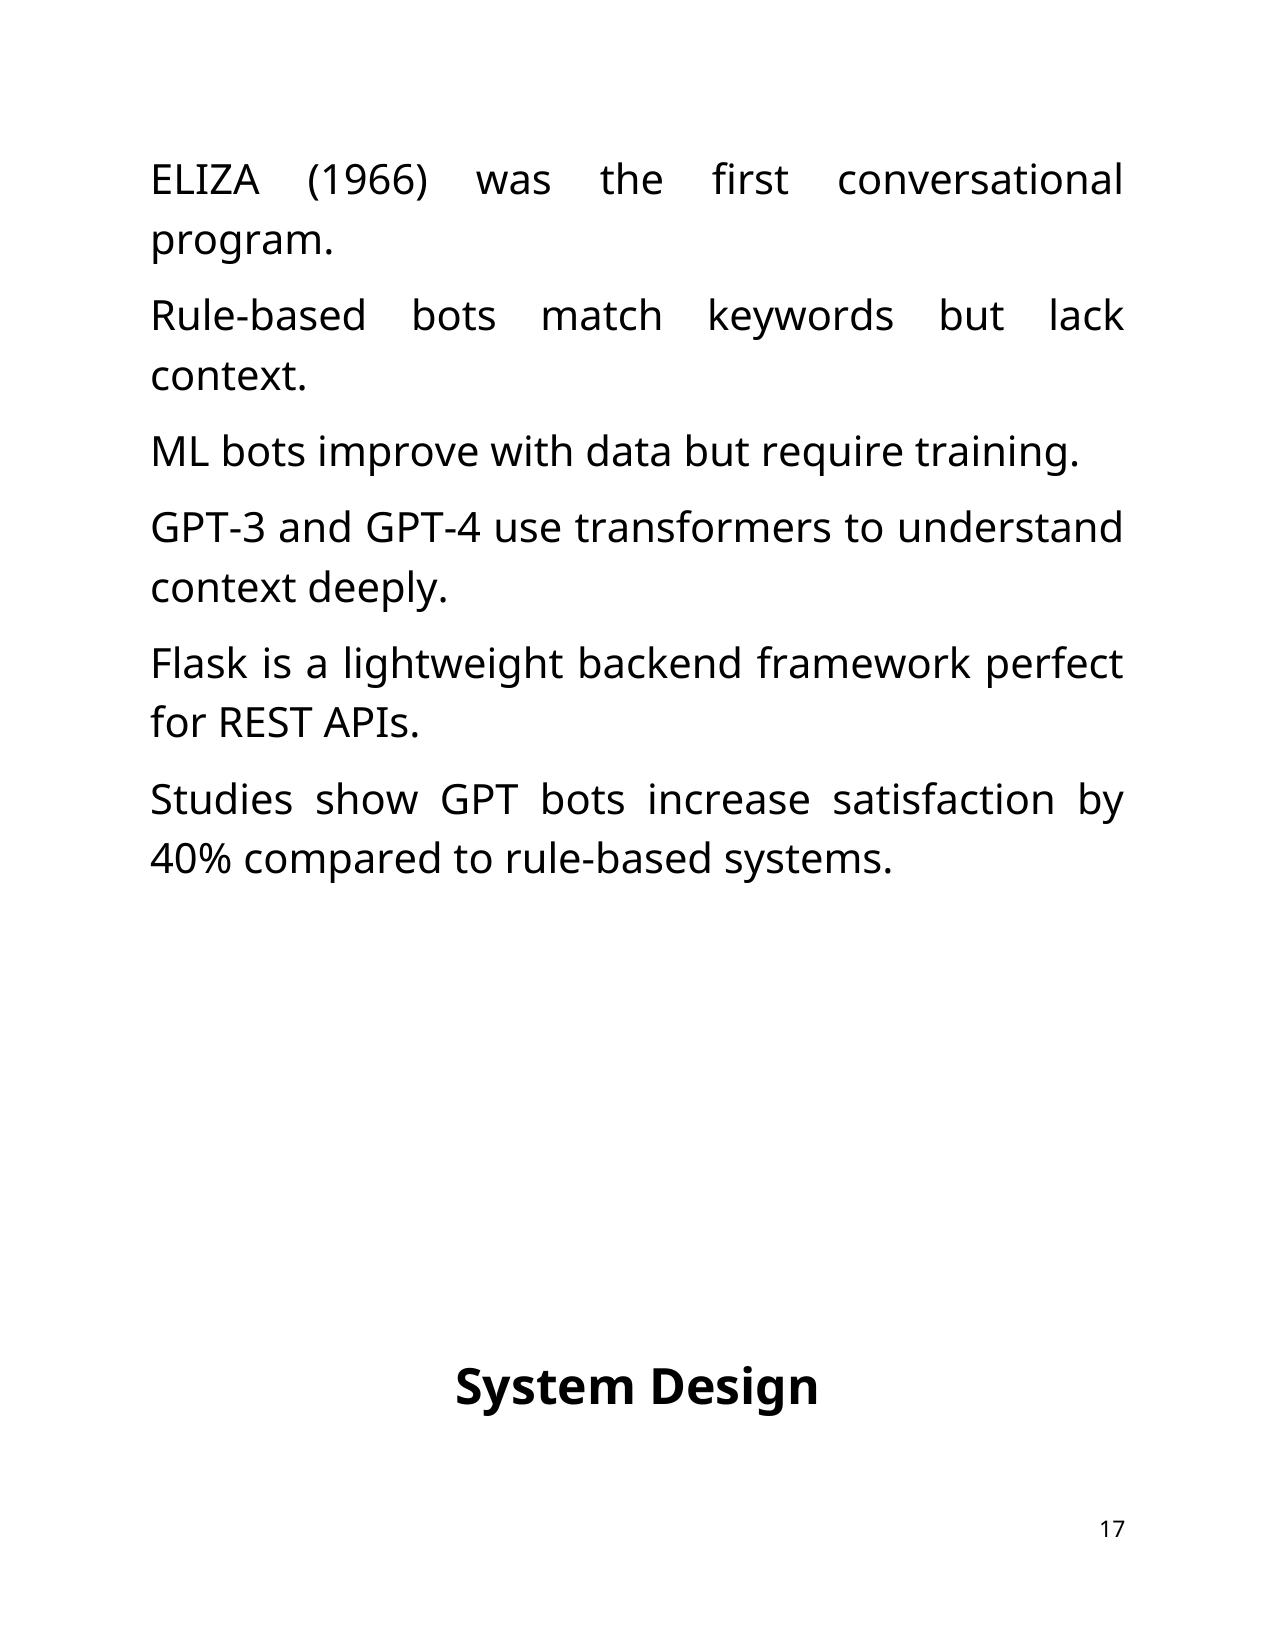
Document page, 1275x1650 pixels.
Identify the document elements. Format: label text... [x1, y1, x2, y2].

text ELIZA (1966) was the first conversational program. [150, 150, 1125, 266]
text ML bots improve with data but require training. [150, 422, 1125, 478]
text System Design [150, 1351, 1125, 1419]
text Flask is a lightweight backend framework perfect for REST APIs. [150, 634, 1125, 750]
text Rule-based bots match keywords but lack context. [150, 286, 1125, 402]
text Studies show GPT bots increase satisfaction by 40% compared to rule-based systems. [150, 769, 1125, 886]
text GPT-3 and GPT-4 use transformers to understand context deeply. [150, 498, 1125, 614]
